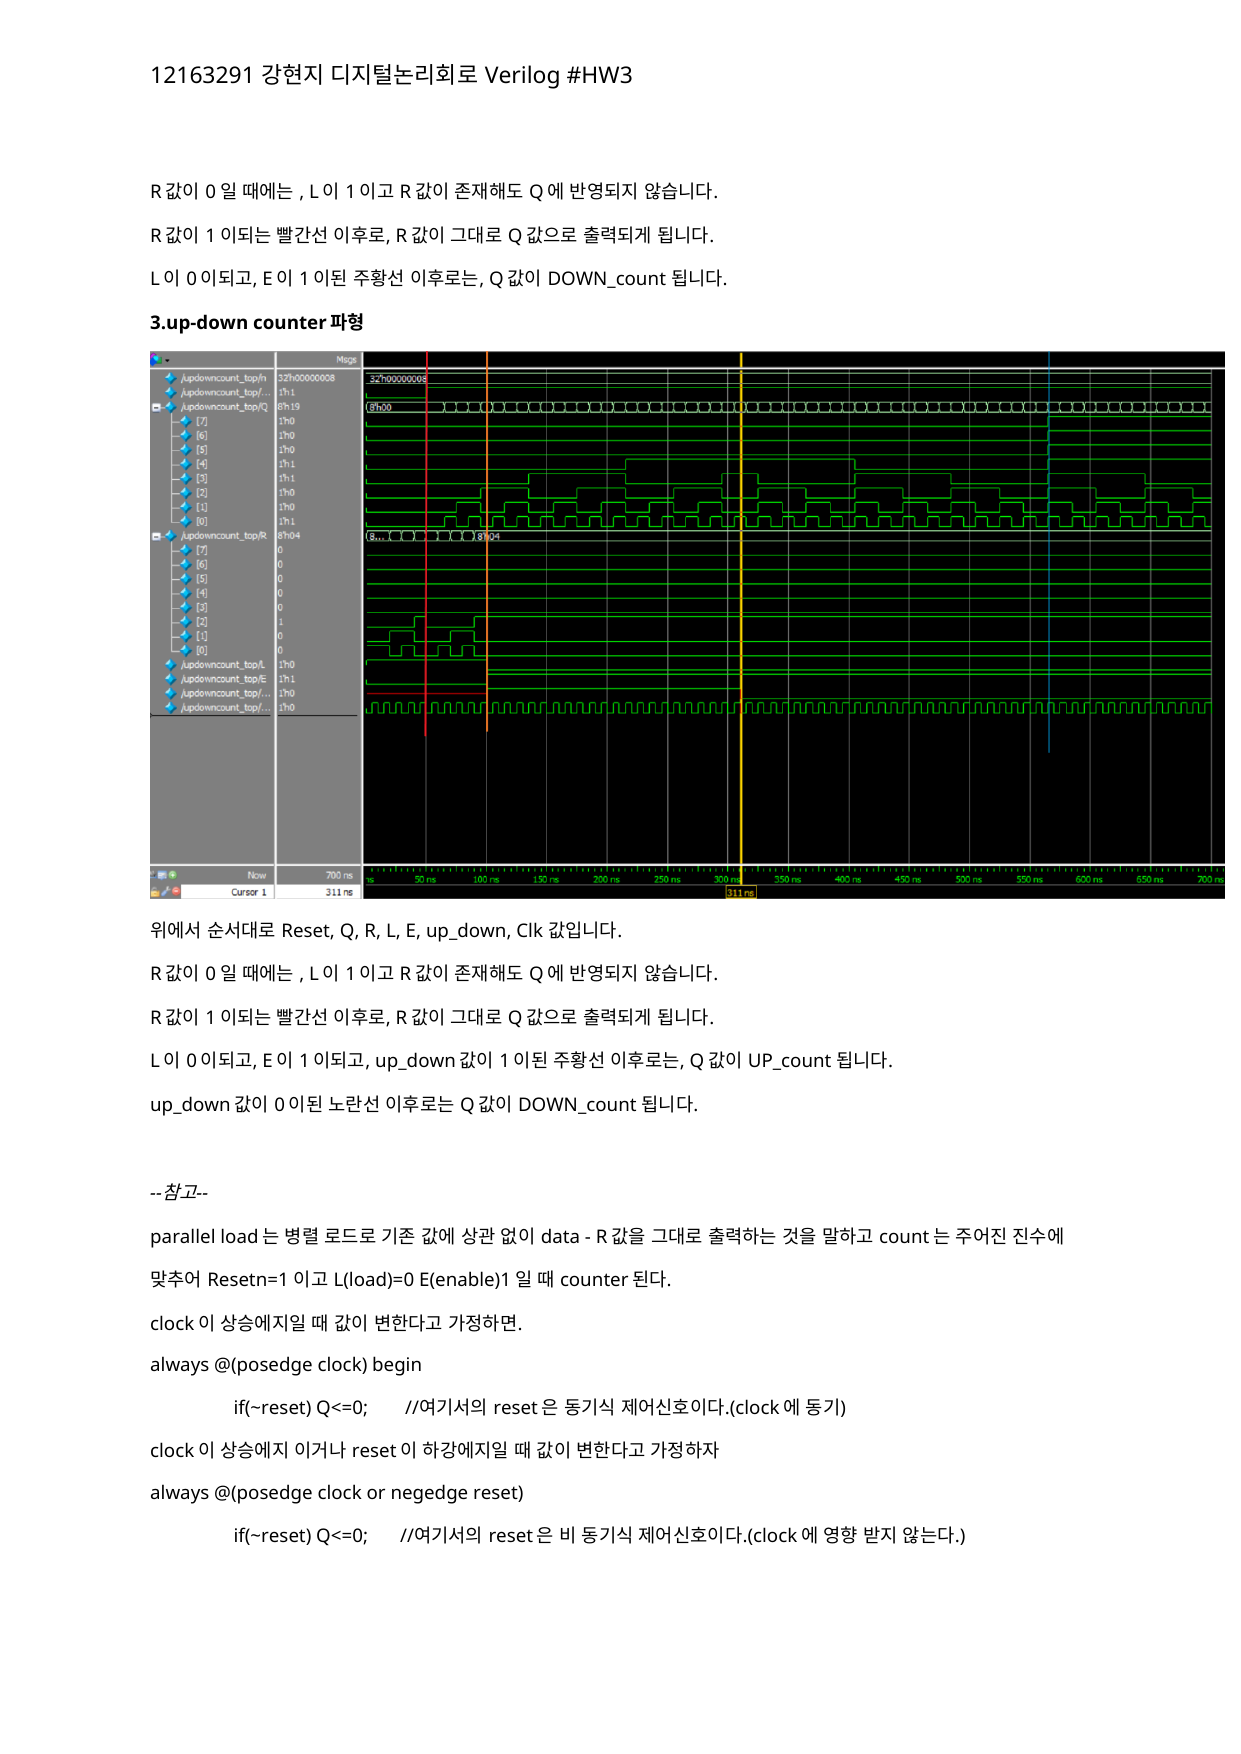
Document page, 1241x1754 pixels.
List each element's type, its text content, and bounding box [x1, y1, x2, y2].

text clock이 상승에지일 때 값이 변한다고 가정하면. [150, 1308, 1090, 1336]
text 위에서 순서대로 Reset, Q, R, L, E, up_down, Clk 값입니다. [150, 915, 1090, 943]
text R값이 1이되는 빨간선 이후로, R값이 그대로 Q값으로 출력되게 됩니다. [150, 1002, 1090, 1029]
text parallel load는 병렬 로드로 기존 값에 상관 없이 data - R값을 그대로 출력하는 것을 말하고 count는 주어진 진수에 맞추어 Resetn=1 이고 L(load)=0 E(enable)1일 때 counter된다. [150, 1221, 1090, 1292]
text --참고-- [150, 1178, 1090, 1205]
text always @(posedge clock) begin [150, 1352, 1090, 1377]
picture [150, 351, 1225, 899]
text up_down값이 0이된 노란선 이후로는 Q값이 DOWN_count 됩니다. [150, 1089, 1090, 1116]
text 3.up-down counter파형 [150, 307, 1090, 335]
text R값이 1이되는 빨간선 이후로, R값이 그대로 Q값으로 출력되게 됩니다. [150, 221, 1090, 248]
text R값이 0일 때에는 , L이 1이고 R값이 존재해도 Q에 반영되지 않습니다. [150, 177, 1090, 204]
text R값이 0일 때에는 , L이 1이고 R값이 존재해도 Q에 반영되지 않습니다. [150, 959, 1090, 986]
text L이 0이되고, E이 1이된 주황선 이후로는, Q값이 DOWN_count 됩니다. [150, 264, 1090, 291]
text if(~reset) Q<=0; //여기서의 reset은 동기식 제어신호이다.(clock에 동기) [150, 1393, 1090, 1420]
text always @(posedge clock or negedge reset) [150, 1479, 1090, 1505]
text clock이 상승에지 이거나 reset이 하강에지일 때 값이 변한다고 가정하자 [150, 1436, 1090, 1463]
text L이 0이되고, E이 1이되고, up_down값이 1이된 주황선 이후로는, Q값이 UP_count 됩니다. [150, 1046, 1090, 1073]
text if(~reset) Q<=0; //여기서의 reset은 비 동기식 제어신호이다.(clock에 영향 받지 않는다.) [150, 1520, 1090, 1547]
